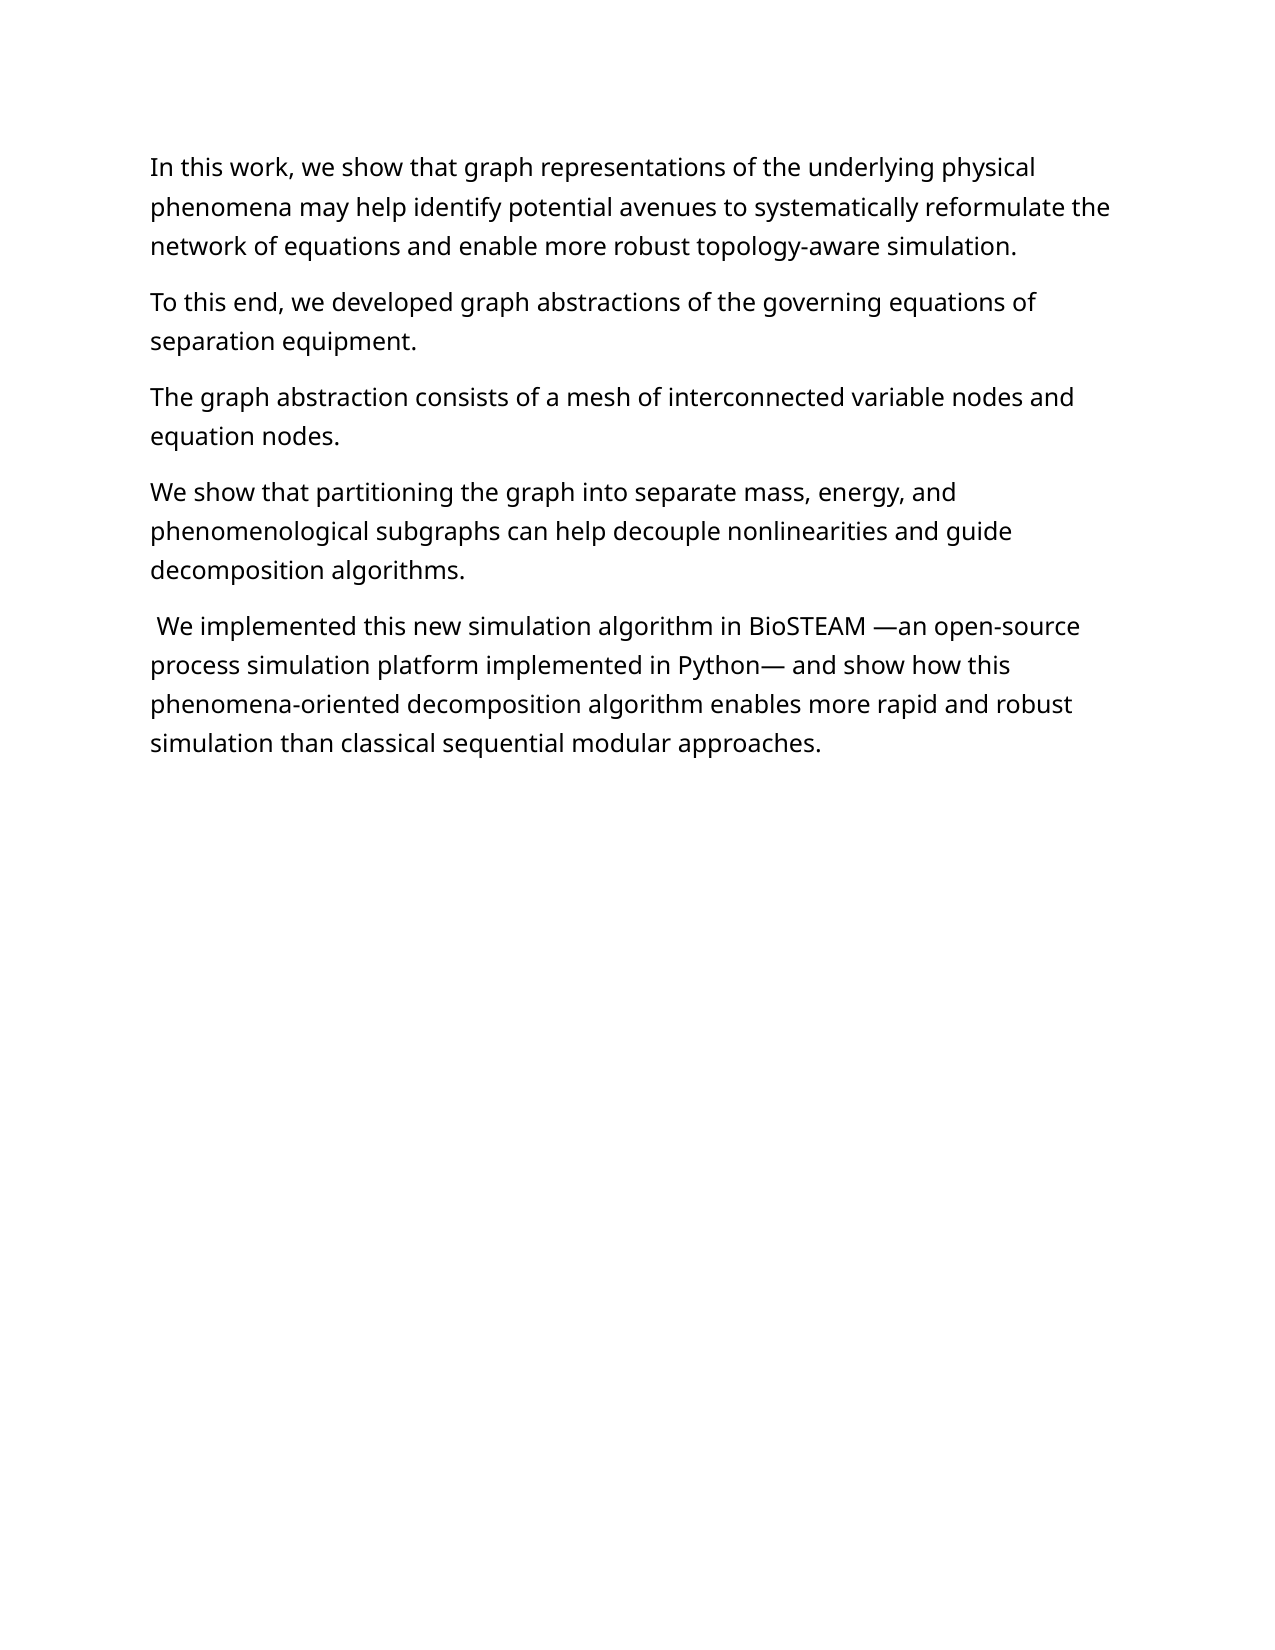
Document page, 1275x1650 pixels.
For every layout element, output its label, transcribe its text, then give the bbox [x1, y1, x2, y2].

text To this end, we developed graph abstractions of the governing equations of separation equipment. [150, 284, 1125, 357]
text We implemented this new simulation algorithm in BioSTEAM —an open-source process simulation platform implemented in Python— and show how this phenomena-oriented decomposition algorithm enables more rapid and robust simulation than classical sequential modular approaches. [150, 608, 1125, 760]
text The graph abstraction consists of a mesh of interconnected variable nodes and equation nodes. [150, 379, 1125, 452]
text We show that partitioning the graph into separate mass, energy, and phenomenological subgraphs can help decouple nonlinearities and guide decomposition algorithms. [150, 474, 1125, 587]
text In this work, we show that graph representations of the underlying physical phenomena may help identify potential avenues to systematically reformulate the network of equations and enable more robust topology-aware simulation. [150, 150, 1125, 262]
